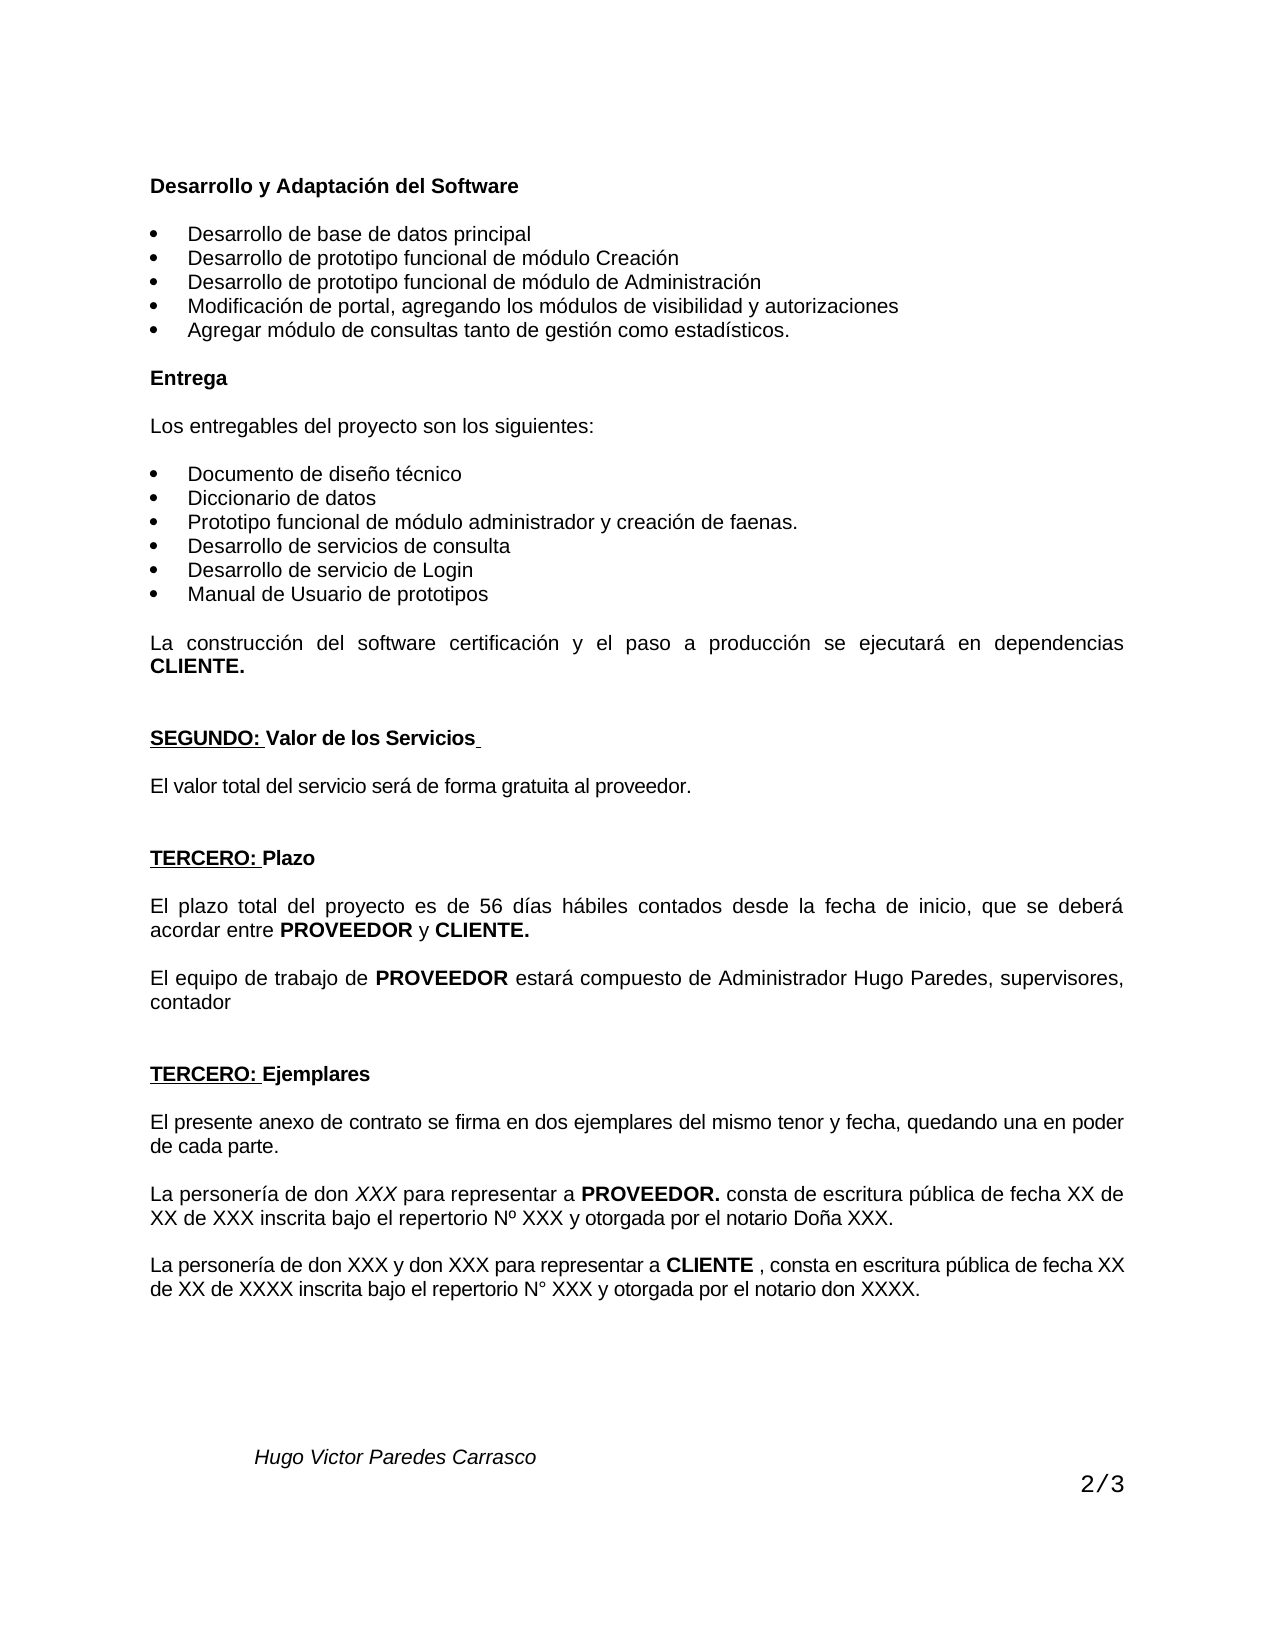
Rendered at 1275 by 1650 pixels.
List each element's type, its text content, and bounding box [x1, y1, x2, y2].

list Desarrollo de servicios de consulta [150, 534, 1125, 558]
text TERCERO: Ejemplares [150, 1062, 1125, 1086]
text El presente anexo de contrato se firma en dos ejemplares del mismo tenor y fecha, quedando una en poder de cada parte. [150, 1109, 1125, 1157]
text La personería de don XXX para representar a PROVEEDOR. consta de escritura pública de fecha XX de XX de XXX inscrita bajo el repertorio Nº XXX y otorgada por el notario Doña XXX. [150, 1181, 1125, 1229]
text La construcción del software certificación y el paso a producción se ejecutará en dependencias CLIENTE. [150, 630, 1125, 678]
list Modificación de portal, agregando los módulos de visibilidad y autorizaciones [150, 294, 1125, 318]
list Prototipo funcional de módulo administrador y creación de faenas. [150, 510, 1125, 534]
table_header Hugo Victor Paredes Carrasco [139, 1445, 652, 1469]
text El valor total del servicio será de forma gratuita al proveedor. [150, 774, 1125, 798]
text SEGUNDO: Valor de los Servicios [150, 726, 1125, 750]
list Desarrollo de prototipo funcional de módulo Creación [150, 246, 1125, 270]
list Documento de diseño técnico [150, 462, 1125, 486]
text TERCERO: Plazo [150, 846, 1125, 870]
list Agregar módulo de consultas tanto de gestión como estadísticos. [150, 318, 1125, 342]
text Los entregables del proyecto son los siguientes: [150, 414, 1125, 438]
list Diccionario de datos [150, 486, 1125, 510]
text El plazo total del proyecto es de 56 días hábiles contados desde la fecha de inicio, que se deberá acordar entre PROVEEDOR y CLIENTE. [150, 894, 1125, 942]
text La personería de don XXX y don XXX para representar a CLIENTE , consta en escritura pública de fecha XX de XX de XXXX inscrita bajo el repertorio N° XXX y otorgada por el notario don XXXX. [150, 1253, 1125, 1301]
text Entrega [150, 366, 1125, 390]
list Desarrollo de prototipo funcional de módulo de Administración [150, 270, 1125, 294]
list Manual de Usuario de prototipos [150, 582, 1125, 606]
text Desarrollo y Adaptación del Software [150, 174, 1125, 198]
text El equipo de trabajo de PROVEEDOR estará compuesto de Administrador Hugo Paredes, supervisores, contador [150, 966, 1125, 1014]
list Desarrollo de servicio de Login [150, 558, 1125, 582]
list Desarrollo de base de datos principal [150, 222, 1125, 246]
